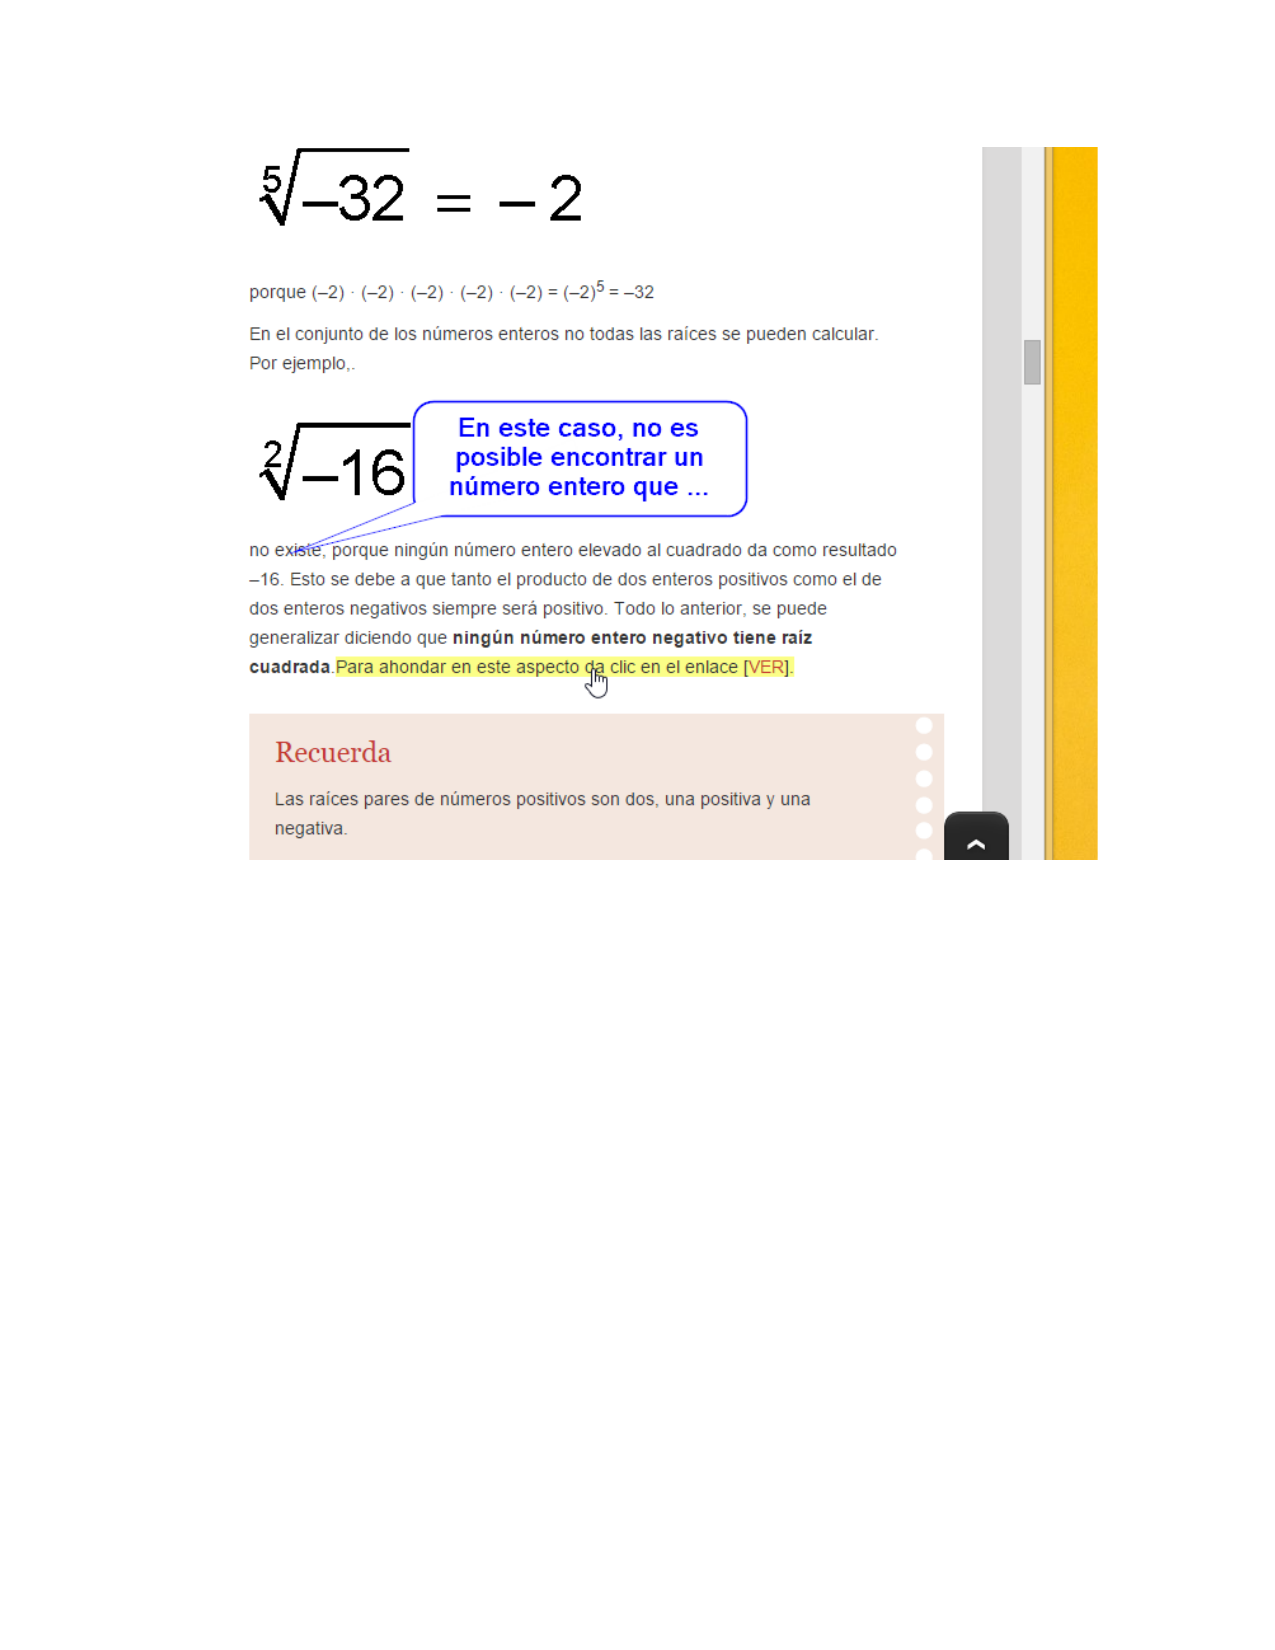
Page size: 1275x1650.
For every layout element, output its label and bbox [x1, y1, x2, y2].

picture [177, 147, 1098, 860]
